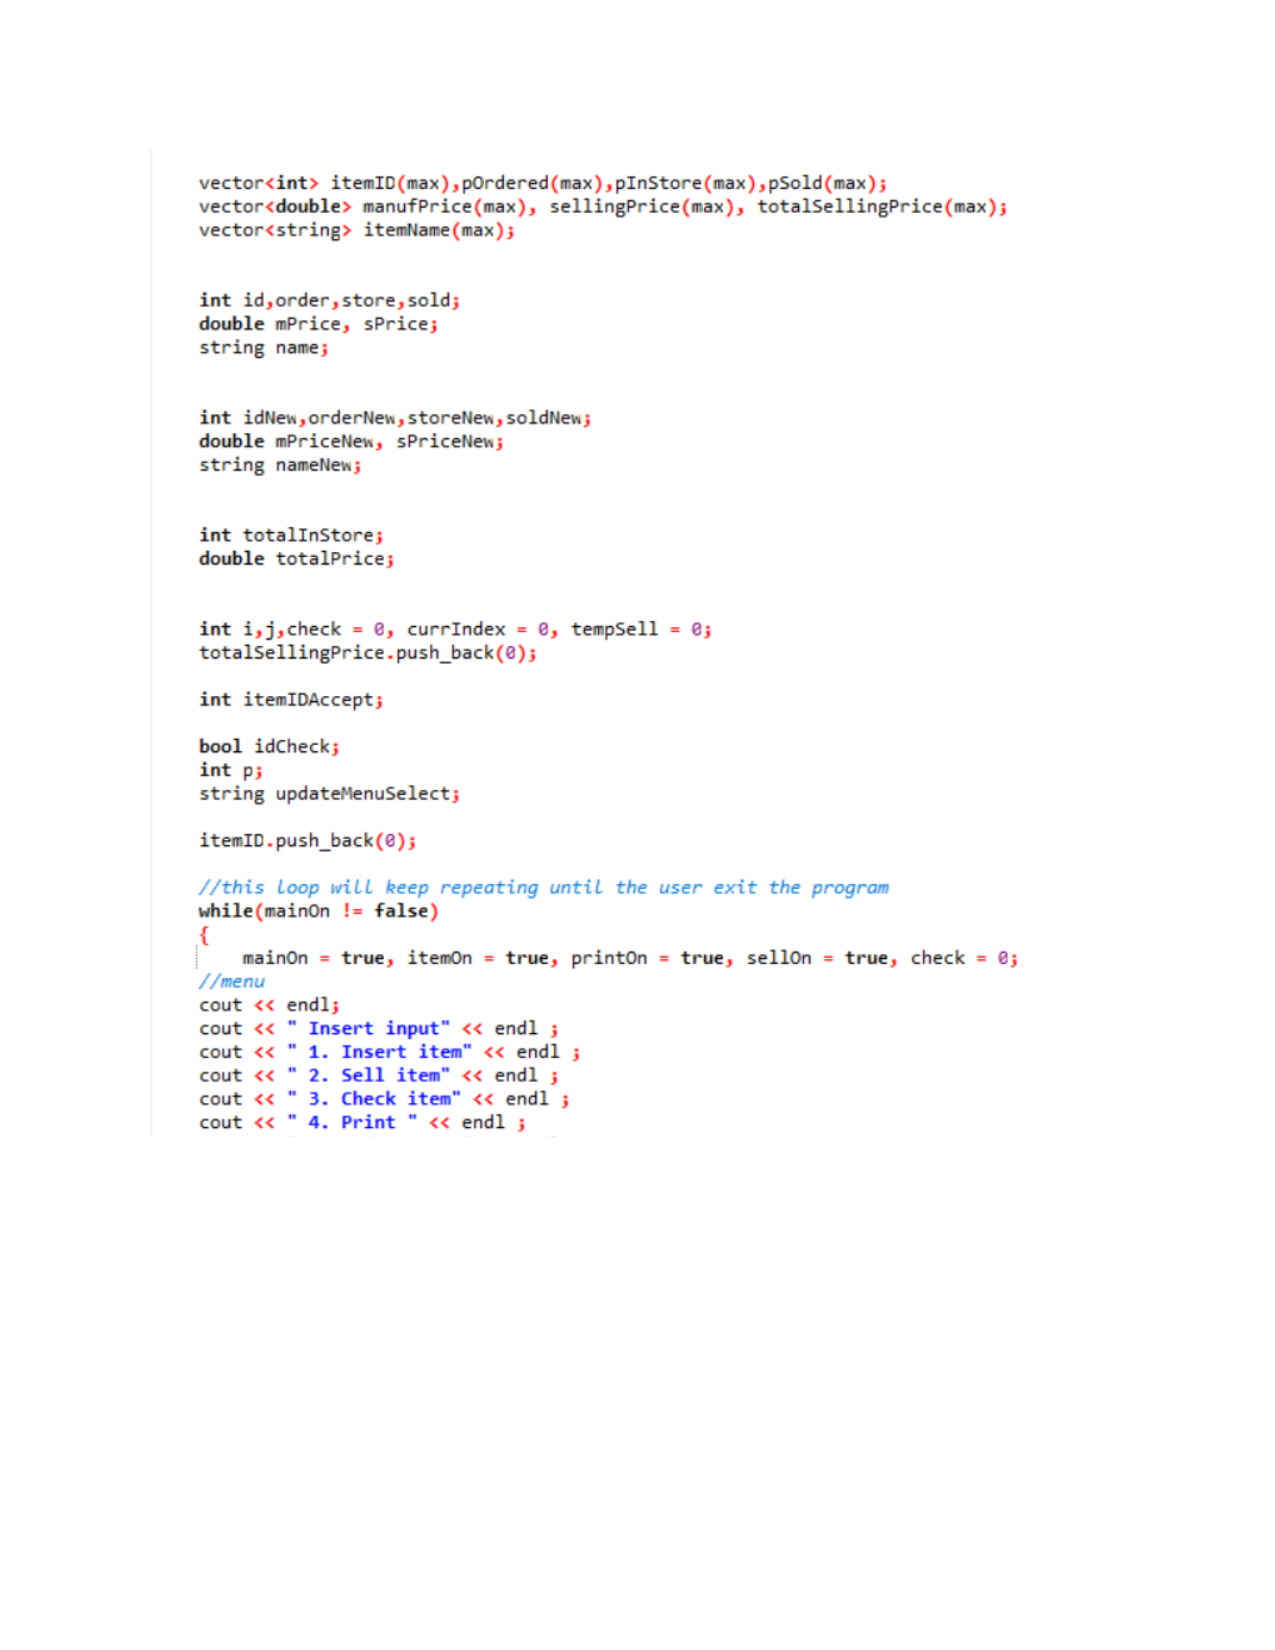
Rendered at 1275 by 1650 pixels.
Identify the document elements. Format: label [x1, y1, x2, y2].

picture [150, 150, 1107, 1137]
